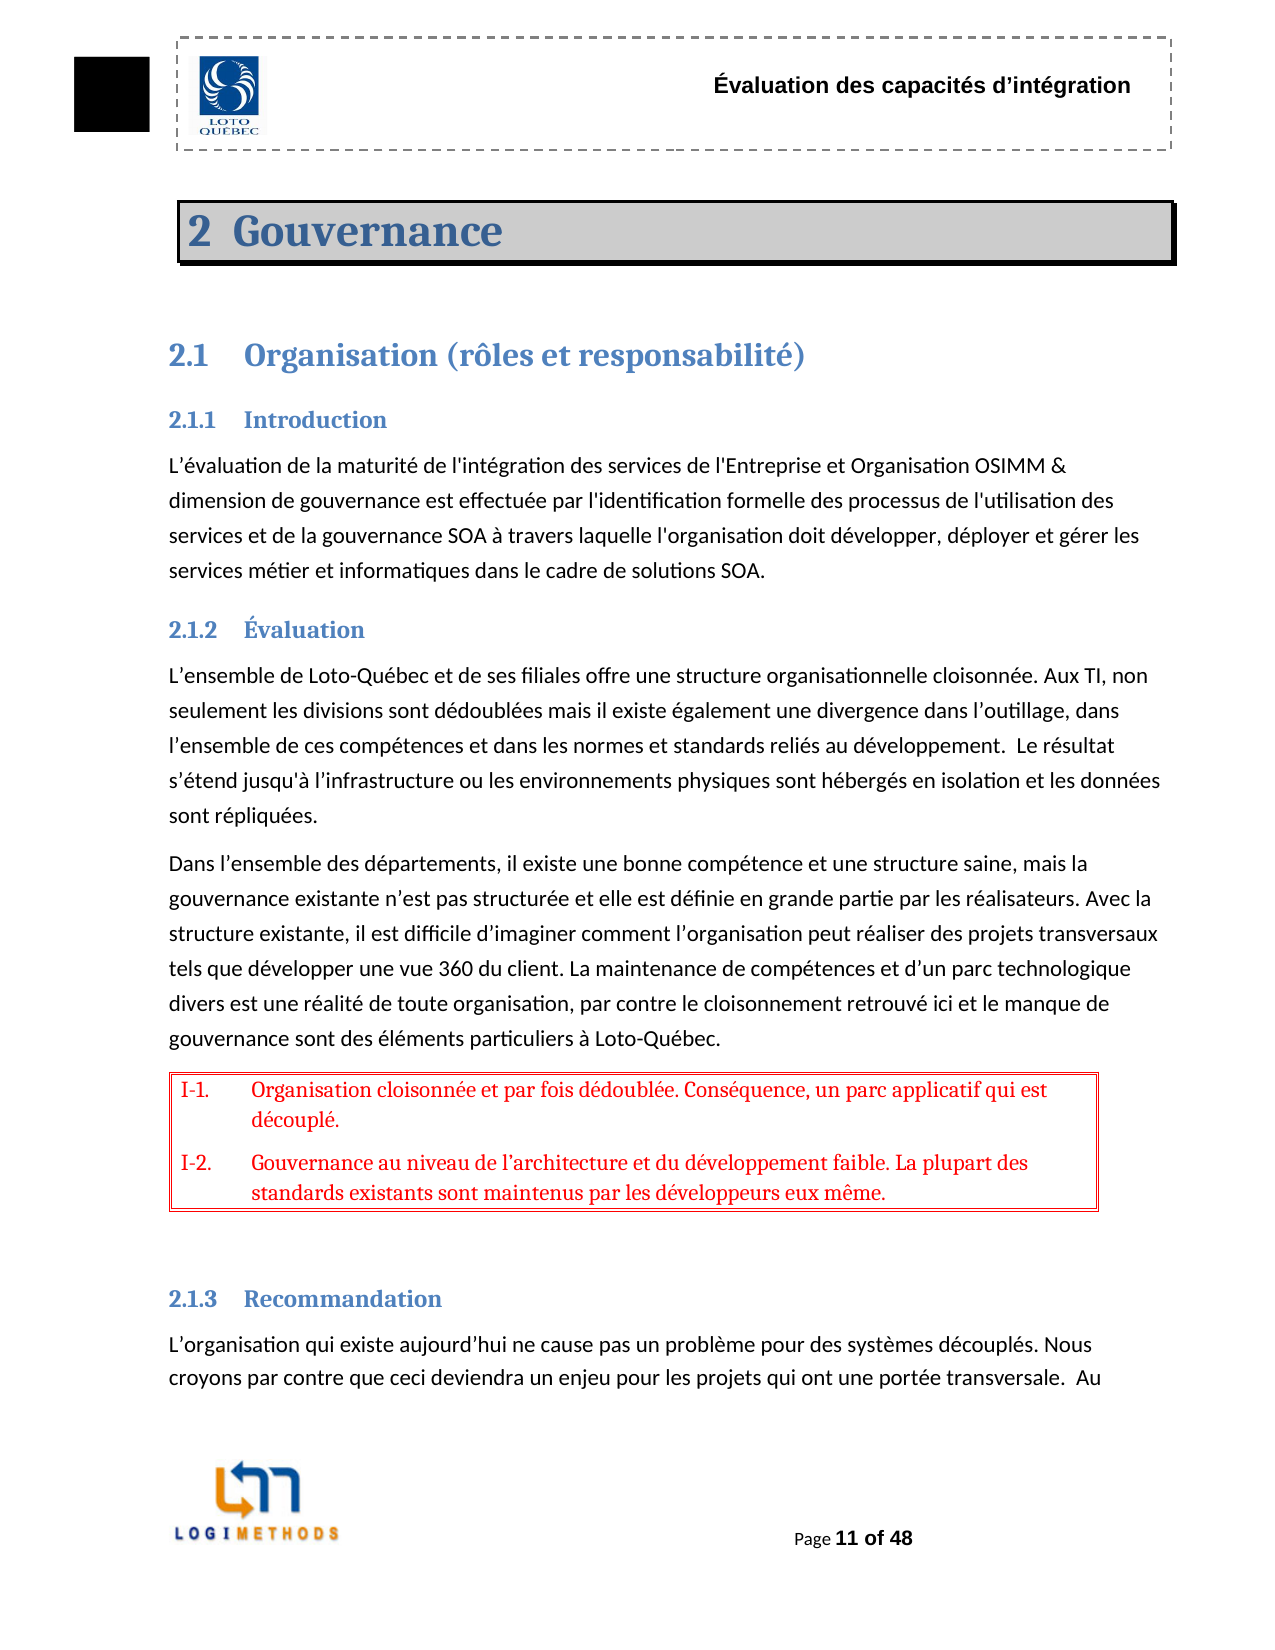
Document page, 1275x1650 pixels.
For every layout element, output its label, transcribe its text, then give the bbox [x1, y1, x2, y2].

text Gouvernance au niveau de l’architecture et du développement faible. La plupart des standards existants sont maintenus par les développeurs eux même. [172, 1144, 1096, 1208]
text L’ensemble de Loto-Québec et de ses filiales offre une structure organisationnelle cloisonnée. Aux TI, non seulement les divisions sont dédoublées mais il existe également une divergence dans l’outillage, dans l’ensemble de ces compétences et dans les normes et standards reliés au développement. Le résultat s’étend jusqu'à l’infrastructure ou les environnements physiques sont hébergés en isolation et les données sont répliquées. [169, 662, 1162, 830]
text L’évaluation de la maturité de l'intégration des services de l'Entreprise et Organisation OSIMM & dimension de gouvernance est effectuée par l'identification formelle des processus de l'utilisation des services et de la gouvernance SOA à travers laquelle l'organisation doit développer, déployer et gérer les services métier et informatiques dans le cadre de solutions SOA. [169, 451, 1162, 584]
picture [188, 56, 268, 135]
subtitle Organisation (rôles et responsabilité) [169, 337, 1162, 375]
subtitle Recommandation [169, 1285, 1162, 1314]
subtitle Évaluation [169, 616, 1162, 645]
text Dans l’ensemble des départements, il existe une bonne compétence et une structure saine, mais la gouvernance existante n’est pas structurée et elle est définie en grande partie par les réalisateurs. Avec la structure existante, il est difficile d’imaginer comment l’organisation peut réaliser des projets transversaux tels que développer une vue 360 du client. La maintenance de compétences et d’un parc technologique divers est une réalité de toute organisation, par contre le cloisonnement retrouvé ici et le manque de gouvernance sont des éléments particuliers à Loto-Québec. [169, 849, 1162, 1052]
subtitle Gouvernance [180, 203, 1171, 260]
subtitle Introduction [169, 406, 1162, 434]
text Organisation cloisonnée et par fois dédoublée. Conséquence, un parc applicatif qui est découplé. [172, 1075, 1096, 1133]
picture [168, 1459, 345, 1546]
